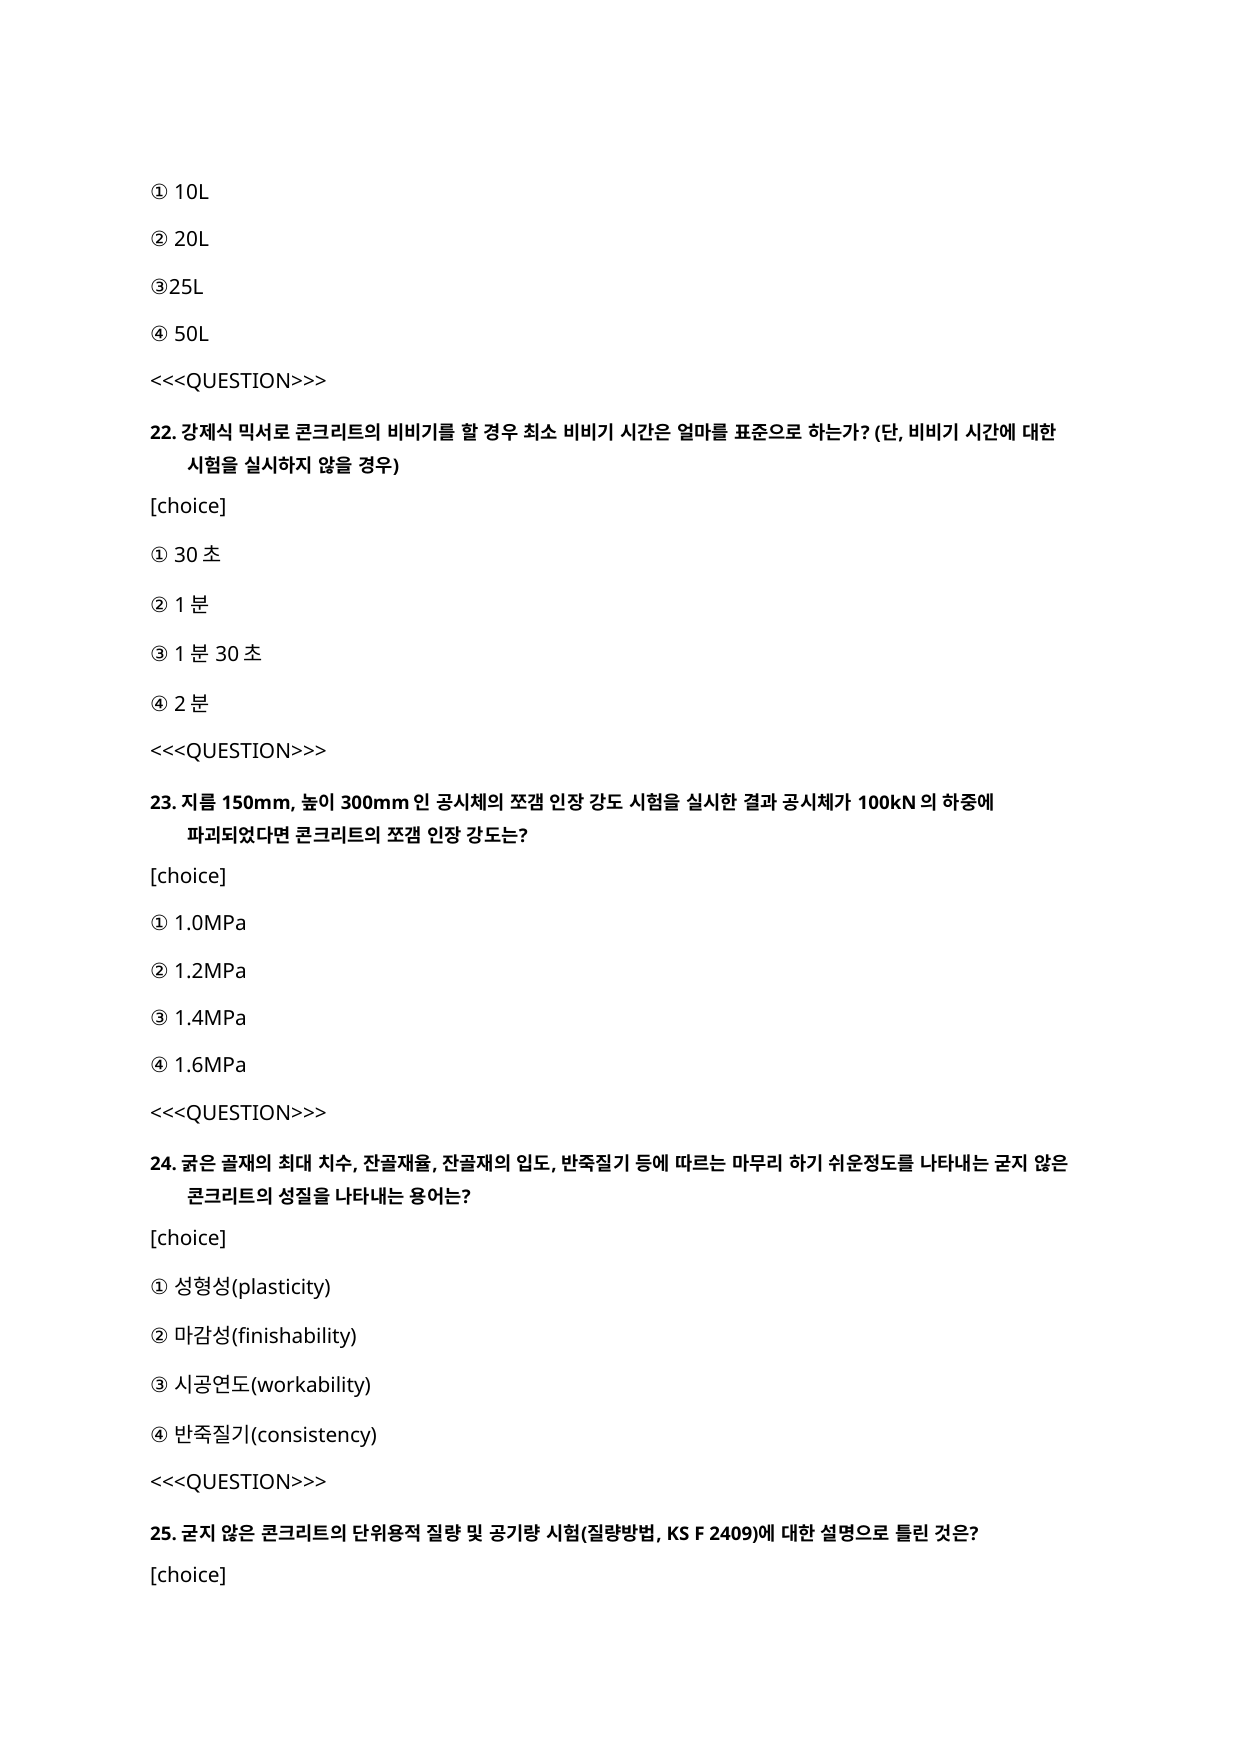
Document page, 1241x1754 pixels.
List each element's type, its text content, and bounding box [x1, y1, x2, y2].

text <<<QUESTION>>> [150, 1098, 1090, 1126]
text ④ 반죽질기(consistency) [150, 1418, 1090, 1448]
text [choice] [150, 491, 1090, 520]
text <<<QUESTION>>> [150, 736, 1090, 764]
text ② 1.2MPa [150, 956, 1090, 984]
text [choice] [150, 861, 1090, 889]
text ① 30초 [150, 539, 1090, 569]
text ③ 시공연도(workability) [150, 1369, 1090, 1399]
text ④ 2분 [150, 687, 1090, 717]
text ② 마감성(finishability) [150, 1319, 1090, 1349]
text ③ 1분 30초 [150, 637, 1090, 668]
text ② 1분 [150, 588, 1090, 618]
text ④ 1.6MPa [150, 1050, 1090, 1079]
text 23. 지름 150mm, 높이 300mm인 공시체의 쪼갬 인장 강도 시험을 실시한 결과 공시체가 100kN의 하중에 파괴되었다면 콘크리트의 쪼갬 인장 강도는? [150, 788, 1090, 847]
text ④ 50L [150, 319, 1090, 347]
text ① 성형성(plasticity) [150, 1270, 1090, 1300]
text <<<QUESTION>>> [150, 1467, 1090, 1496]
text [choice] [150, 1560, 1090, 1588]
text 25. 굳지 않은 콘크리트의 단위용적 질량 및 공기량 시험(질량방법, KS F 2409)에 대한 설명으로 틀린 것은? [150, 1519, 1090, 1546]
text ① 10L [150, 177, 1090, 206]
text 24. 굵은 골재의 최대 치수, 잔골재율, 잔골재의 입도, 반죽질기 등에 따르는 마무리 하기 쉬운정도를 나타내는 굳지 않은 콘크리트의 성질을 나타내는 용어는? [150, 1149, 1090, 1209]
text ① 1.0MPa [150, 908, 1090, 937]
text 22. 강제식 믹서로 콘크리트의 비비기를 할 경우 최소 비비기 시간은 얼마를 표준으로 하는가? (단, 비비기 시간에 대한 시험을 실시하지 않을 경우) [150, 418, 1090, 478]
text ② 20L [150, 224, 1090, 253]
text <<<QUESTION>>> [150, 366, 1090, 395]
text ③25L [150, 272, 1090, 300]
text [choice] [150, 1223, 1090, 1251]
text ③ 1.4MPa [150, 1003, 1090, 1031]
